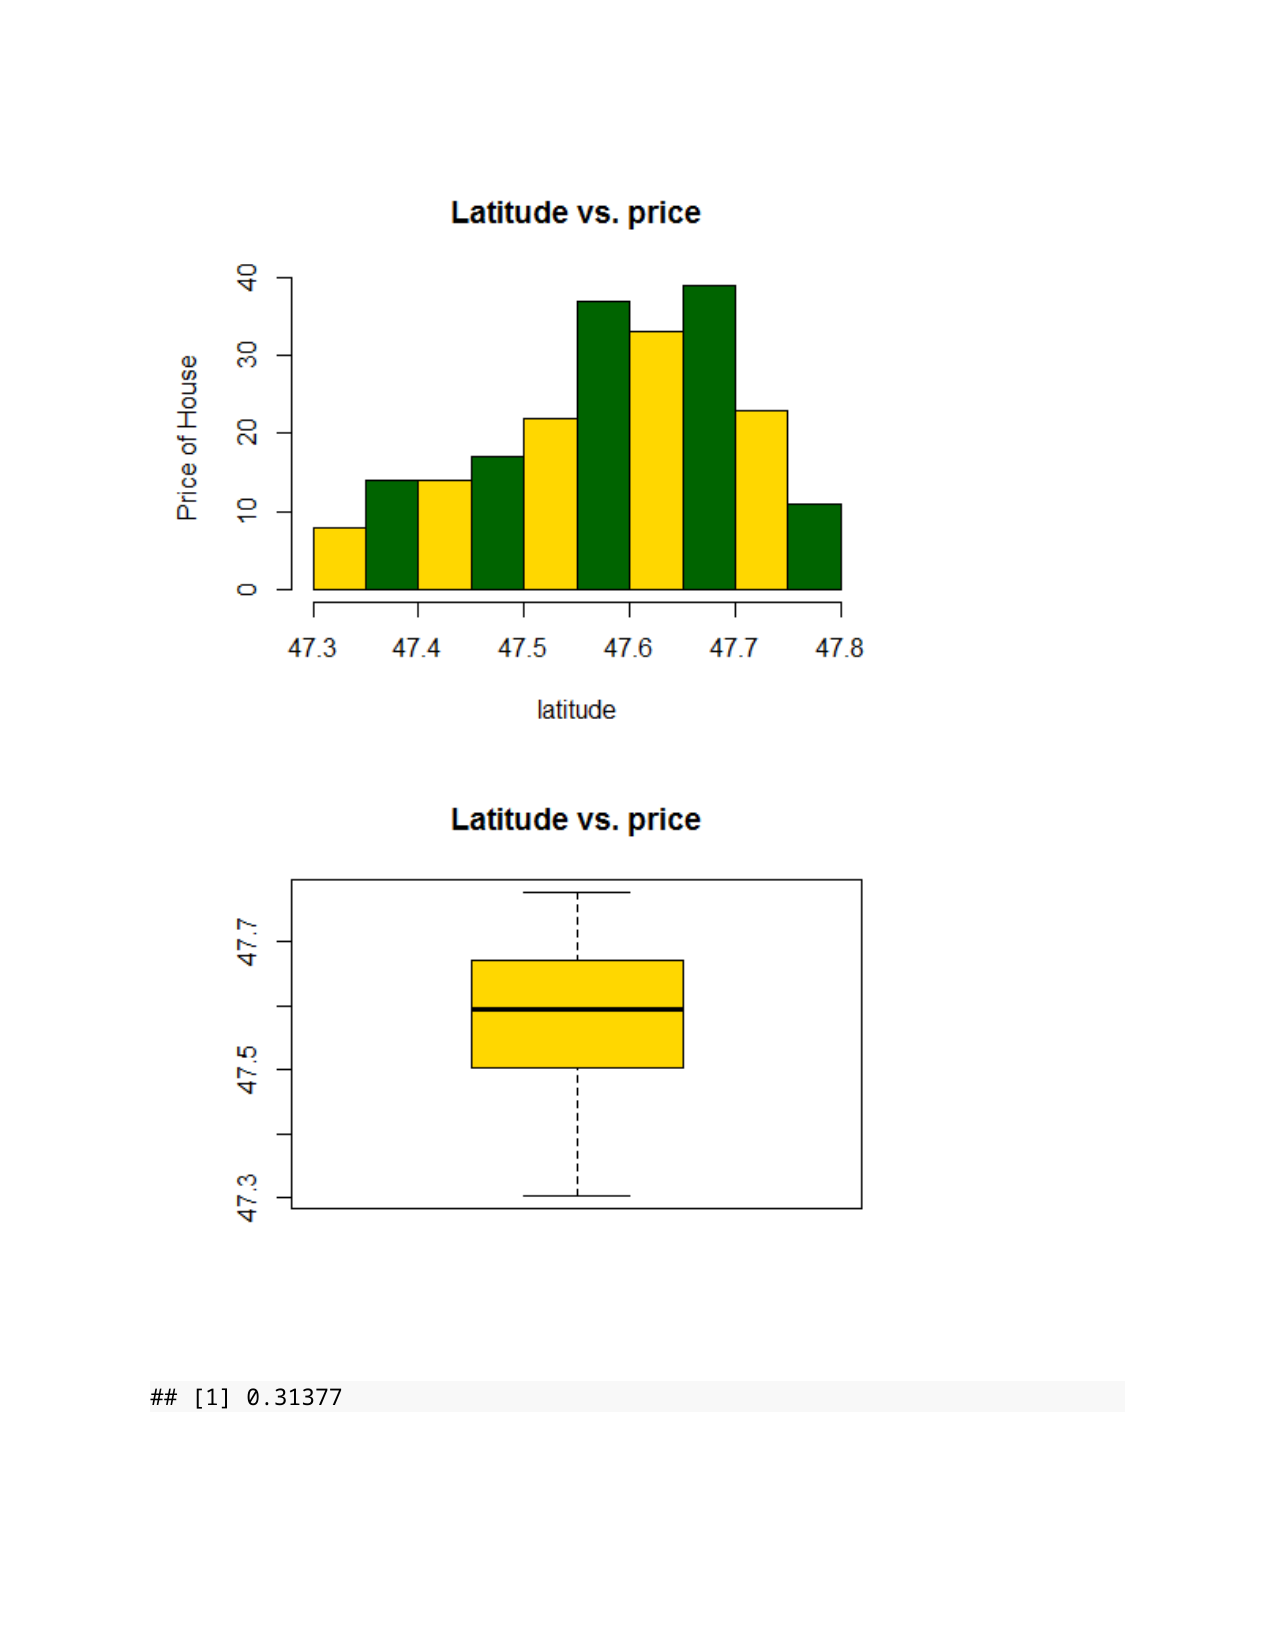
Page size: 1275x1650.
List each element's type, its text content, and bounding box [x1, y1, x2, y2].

text ## [1] 0.31377 [150, 1381, 1125, 1412]
picture [168, 150, 925, 1363]
